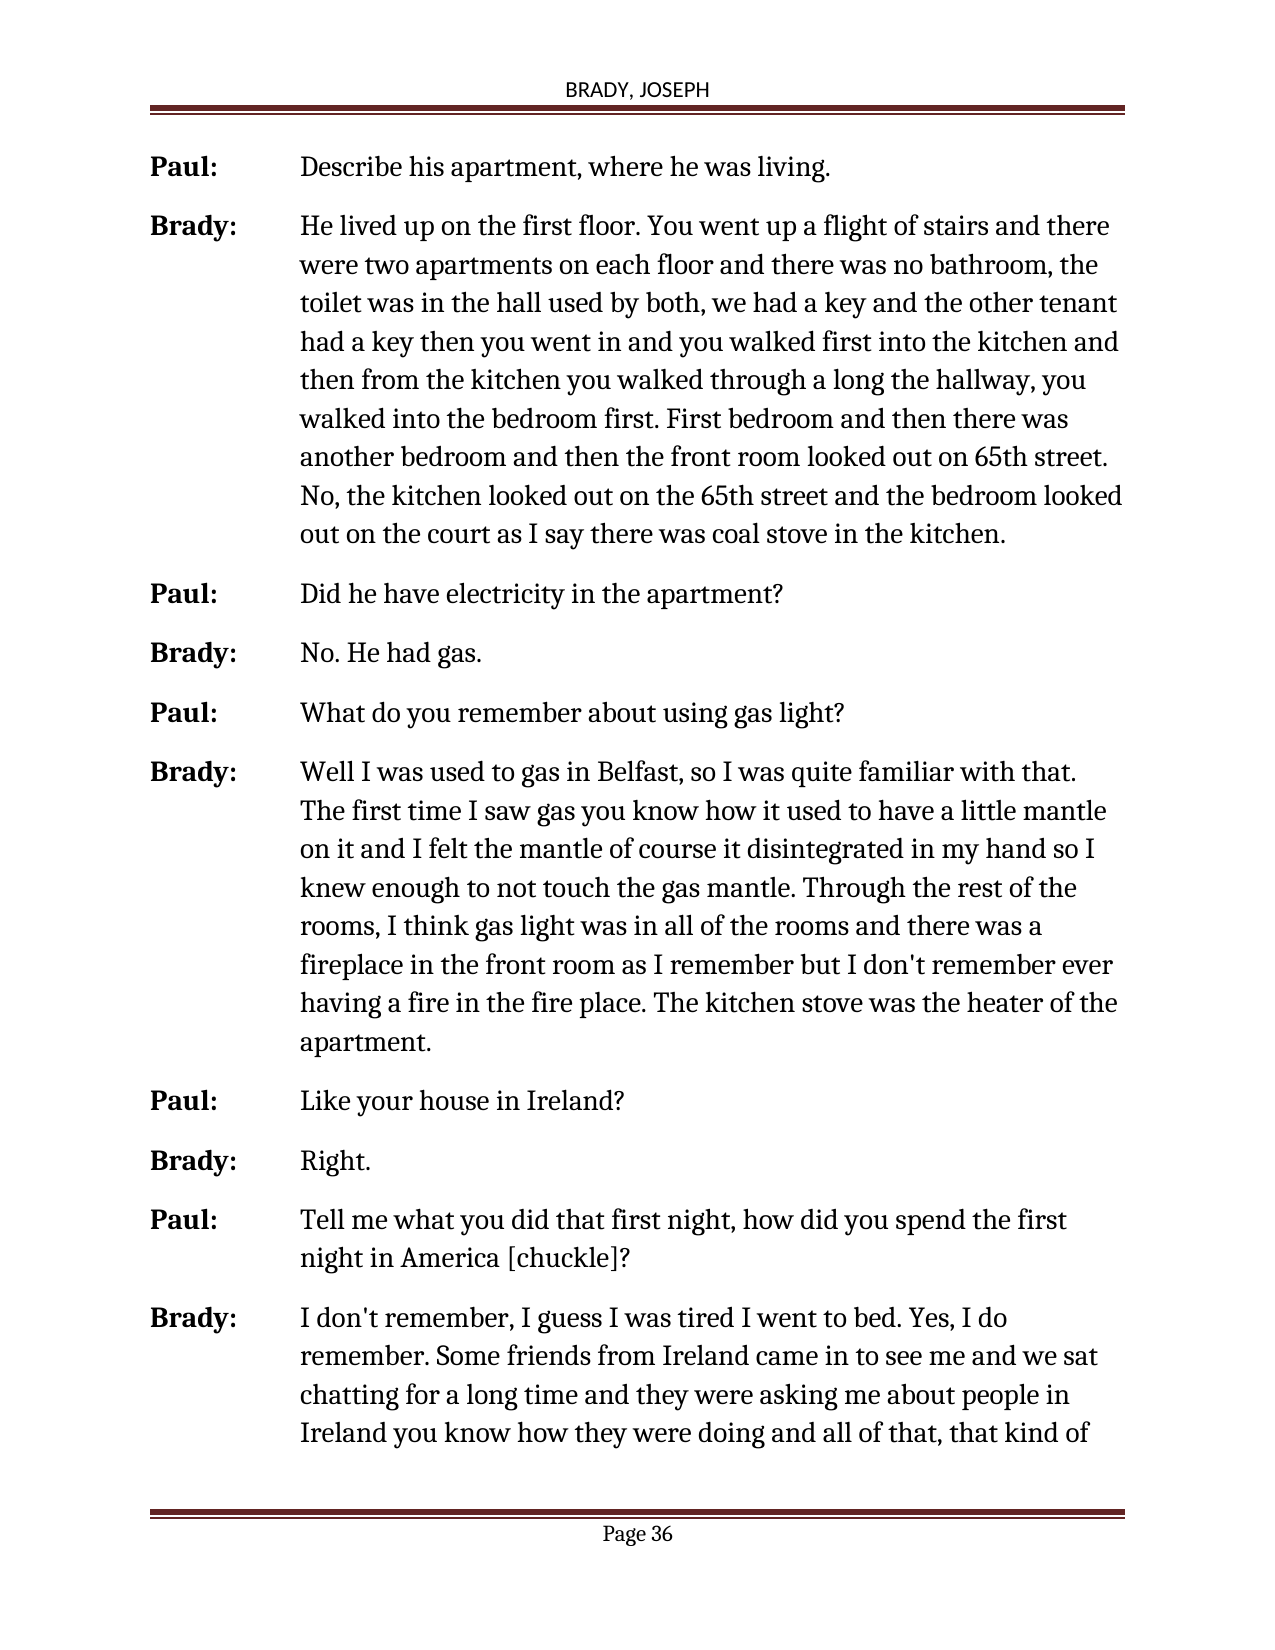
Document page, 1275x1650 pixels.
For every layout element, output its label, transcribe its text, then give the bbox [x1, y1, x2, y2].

text Brady: Well I was used to gas in Belfast, so I was quite familiar with that. The first time I saw gas you know how it used to have a little mantle on it and I felt the mantle of course it disintegrated in my hand so I knew enough to not touch the gas mantle. Through the rest of the rooms, I think gas light was in all of the rooms and there was a fireplace in the front room as I remember but I don't remember ever having a fire in the fire place. The kitchen stove was the heater of the apartment. [150, 755, 1125, 1058]
text Brady: No. He had gas. [150, 636, 1125, 670]
text Paul: Describe his apartment, where he was living. [150, 150, 1125, 183]
text Paul: Like your house in Ireland? [150, 1084, 1125, 1118]
text Paul: Did he have electricity in the apartment? [150, 577, 1125, 611]
text Brady: Right. [150, 1144, 1125, 1177]
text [150, 1301, 1125, 1450]
text Paul: What do you remember about using gas light? [150, 696, 1125, 729]
text Paul: Tell me what you did that first night, how did you spend the first night in America [chuckle]? [150, 1203, 1125, 1275]
text Brady: He lived up on the first floor. You went up a flight of stairs and there were two apartments on each floor and there was no bathroom, the toilet was in the hall used by both, we had a key and the other tenant had a key then you went in and you walked first into the kitchen and then from the kitchen you walked through a long the hallway, you walked into the bedroom first. First bedroom and then there was another bedroom and then the front room looked out on 65th street. No, the kitchen looked out on the 65th street and the bedroom looked out on the court as I say there was coal stove in the kitchen. [150, 209, 1125, 551]
